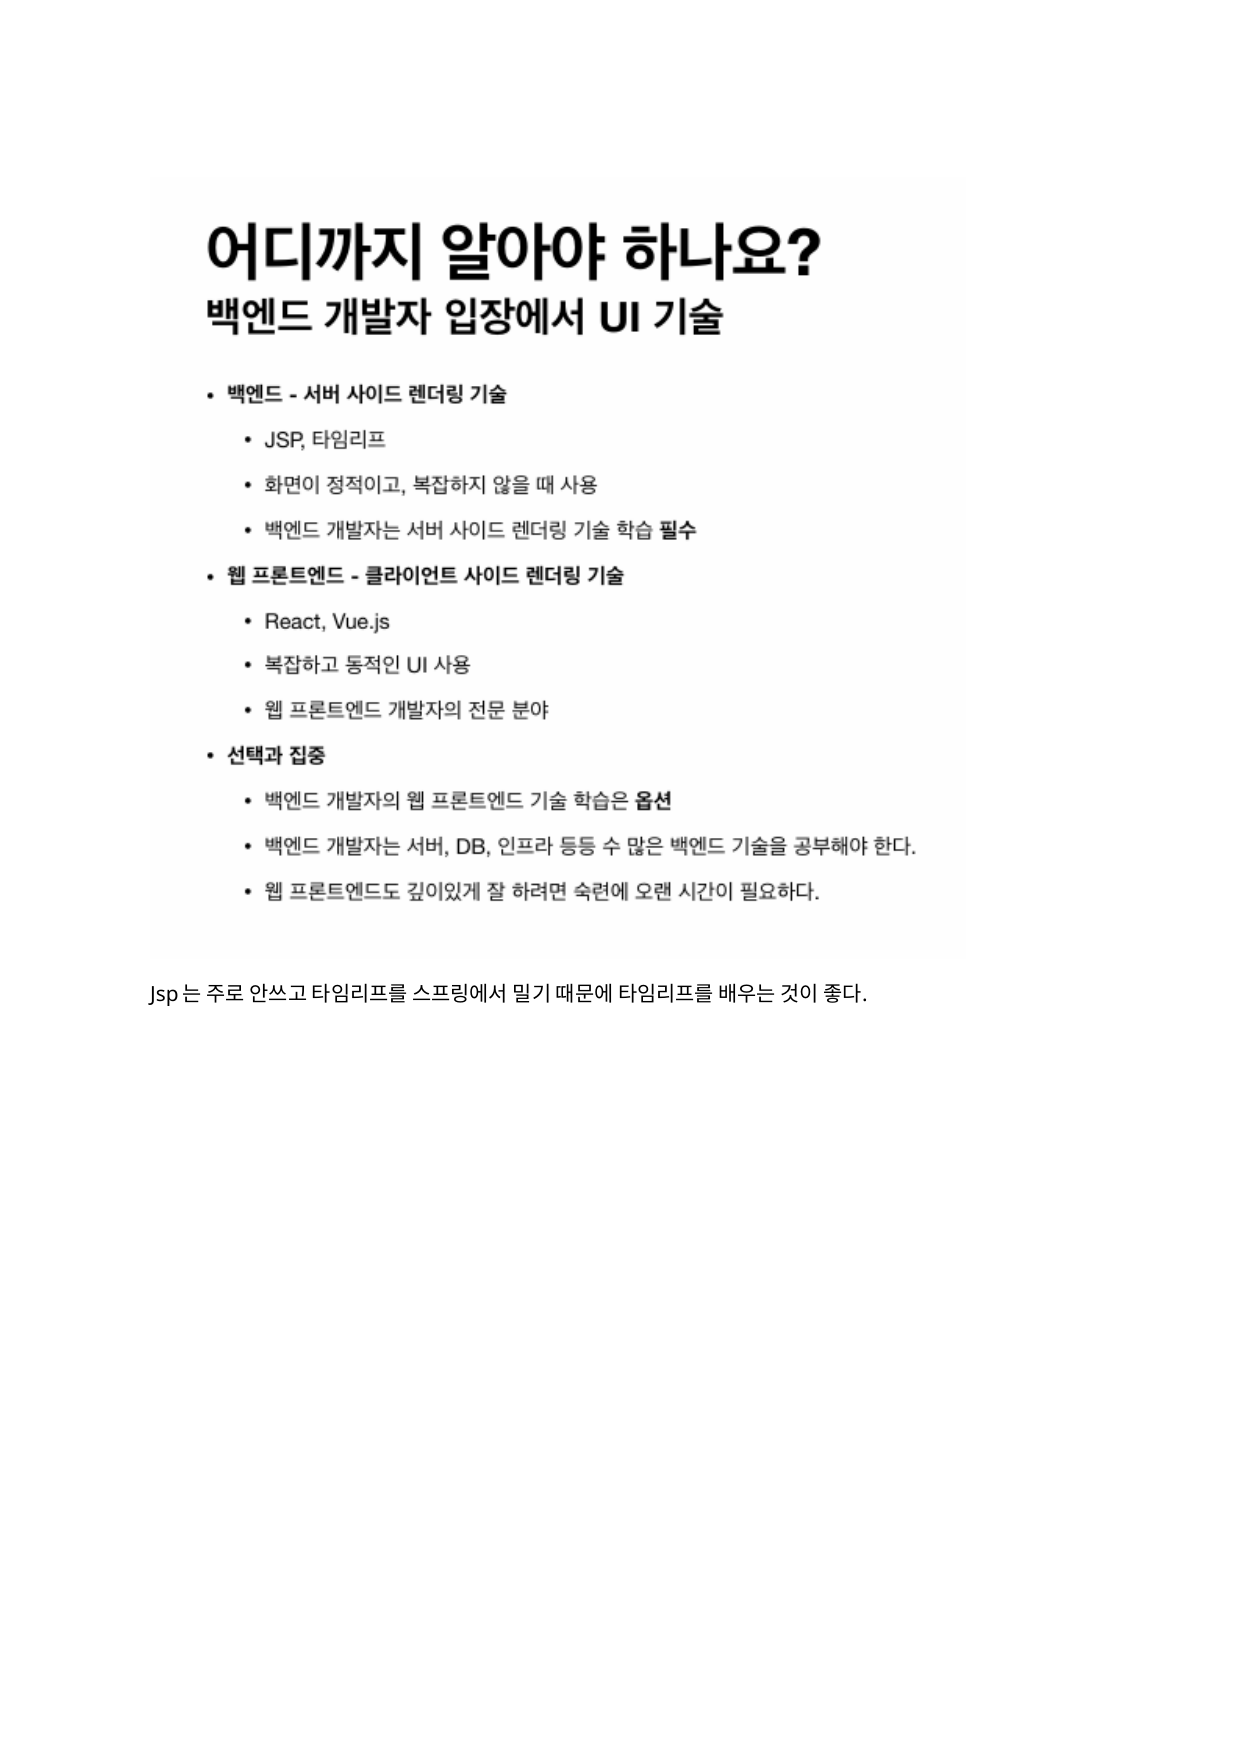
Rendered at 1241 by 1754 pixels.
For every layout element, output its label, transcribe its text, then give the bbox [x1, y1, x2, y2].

picture [150, 177, 966, 959]
list Jsp는 주로 안쓰고 타임리프를 스프링에서 밀기 때문에 타임리프를 배우는 것이 좋다. [150, 977, 1090, 1007]
